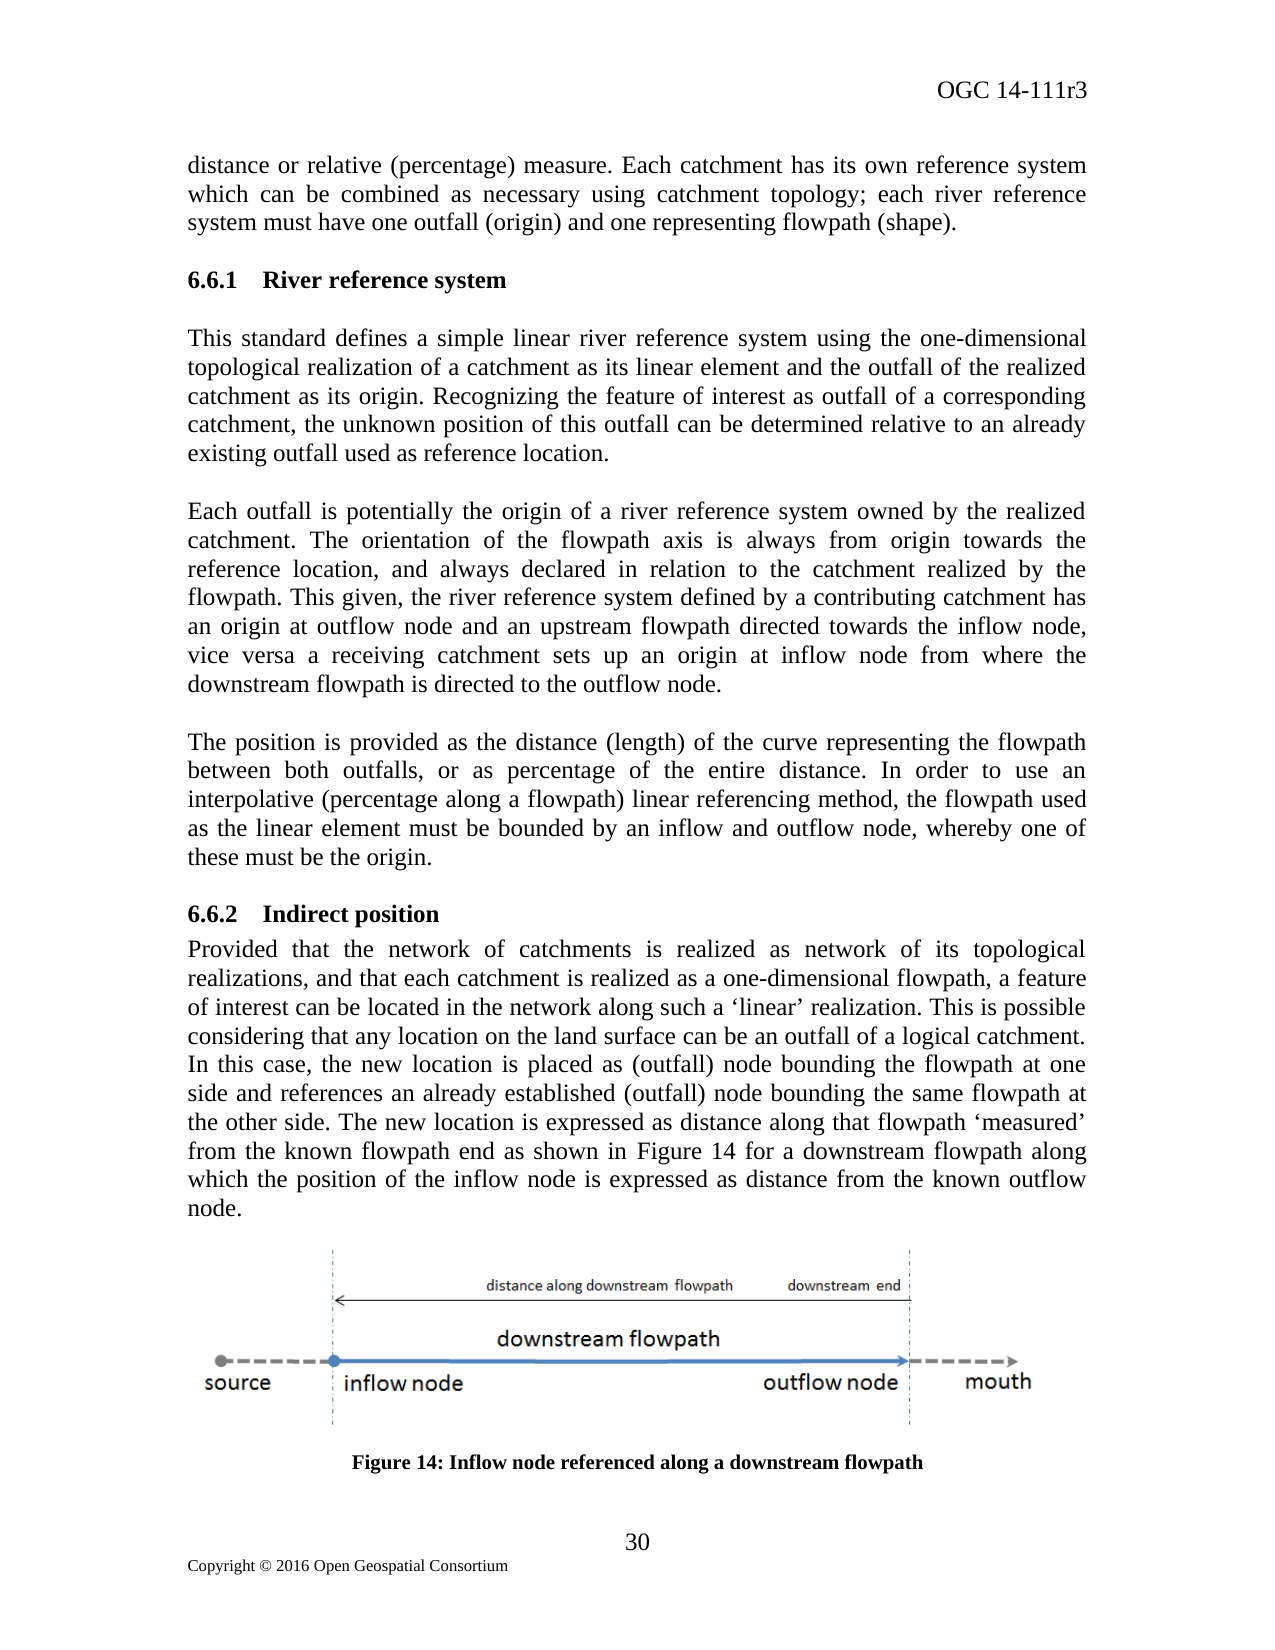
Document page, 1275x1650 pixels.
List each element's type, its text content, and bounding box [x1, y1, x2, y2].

text This standard defines a simple linear river reference system using the one-dimensional topological realization of a catchment as its linear element and the outfall of the realized catchment as its origin. Recognizing the feature of interest as outfall of a corresponding catchment, the unknown position of this outfall can be determined relative to an already existing outfall used as reference location. [187, 323, 1087, 467]
picture [187, 1247, 1088, 1425]
subtitle River reference system [187, 265, 1087, 294]
text Provided that the network of catchments is realized as network of its topological realizations, and that each catchment is realized as a one-dimensional flowpath, a feature of interest can be located in the network along such a ‘linear’ realization. This is possible considering that any location on the land surface can be an outfall of a logical catchment. In this case, the new location is placed as (outfall) node bounding the flowpath at one side and references an already established (outfall) node bounding the same flowpath at the other side. The new location is expressed as distance along that flowpath ‘measured’ from the known flowpath end as shown in Figure 14 for a downstream flowpath along which the position of the inflow node is expressed as distance from the known outflow node. [187, 934, 1087, 1222]
text Figure 14: Inflow node referenced along a downstream flowpath [187, 1450, 1087, 1474]
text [187, 150, 1087, 236]
subtitle Indirect position [187, 899, 1087, 928]
text The position is provided as the distance (length) of the curve representing the flowpath between both outfalls, or as percentage of the entire distance. In order to use an interpolative (percentage along a flowpath) linear referencing method, the flowpath used as the linear element must be bounded by an inflow and outflow node, whereby one of these must be the origin. [187, 727, 1087, 870]
text Each outfall is potentially the origin of a river reference system owned by the realized catchment. The orientation of the flowpath axis is always from origin towards the reference location, and always declared in relation to the catchment realized by the flowpath. This given, the river reference system defined by a contributing catchment has an origin at outflow node and an upstream flowpath directed towards the inflow node, vice versa a receiving catchment sets up an origin at inflow node from where the downstream flowpath is directed to the outflow node. [187, 496, 1087, 697]
